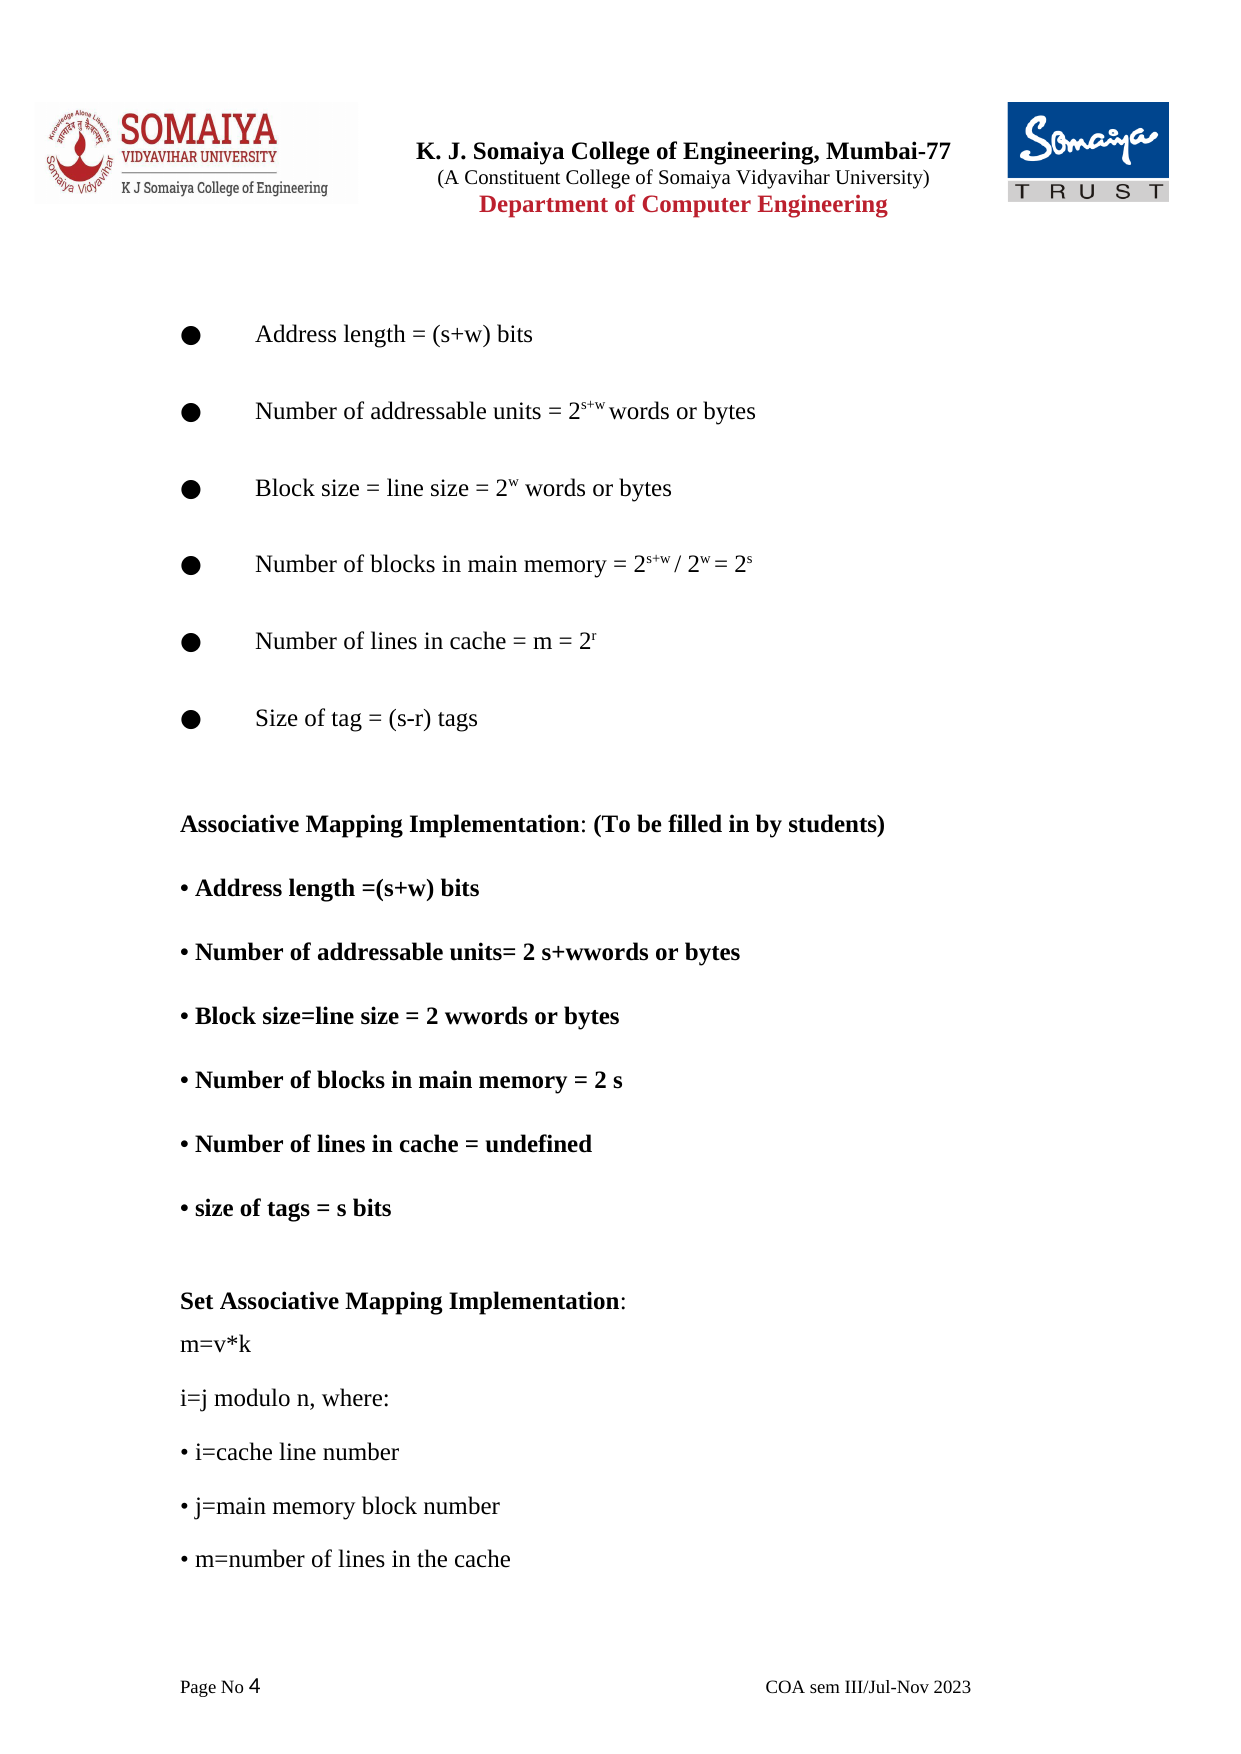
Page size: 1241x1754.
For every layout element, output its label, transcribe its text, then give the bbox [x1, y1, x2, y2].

text Set Associative Mapping Implementation: [180, 1286, 1060, 1315]
text • Address length =(s+w) bits [180, 873, 1060, 902]
list Number of lines in cache = m = 2r [180, 613, 1060, 664]
list Block size = line size = 2w words or bytes [180, 459, 1060, 510]
text • Number of lines in cache = undefined [180, 1129, 1060, 1158]
text • size of tags = s bits [180, 1193, 1060, 1222]
text Associative Mapping Implementation: (To be filled in by students) [180, 809, 1060, 838]
list Number of addressable units = 2s+w words or bytes [180, 382, 1060, 433]
text • i=cache line number [180, 1437, 1060, 1466]
list Number of blocks in main memory = 2s+w / 2w = 2s [180, 536, 1060, 587]
list Address length = (s+w) bits [180, 305, 1060, 356]
text • m=number of lines in the cache [180, 1544, 1060, 1573]
text • Number of blocks in main memory = 2 s [180, 1065, 1060, 1094]
text • Block size=line size = 2 wwords or bytes [180, 1001, 1060, 1030]
text i=j modulo n, where: [180, 1383, 1060, 1412]
text m=v*k [180, 1329, 1060, 1358]
picture [1007, 102, 1169, 202]
picture [34, 102, 359, 204]
list Size of tag = (s-r) tags [180, 689, 1060, 741]
text • j=main memory block number [180, 1491, 1060, 1519]
text • Number of addressable units= 2 s+wwords or bytes [180, 937, 1060, 966]
